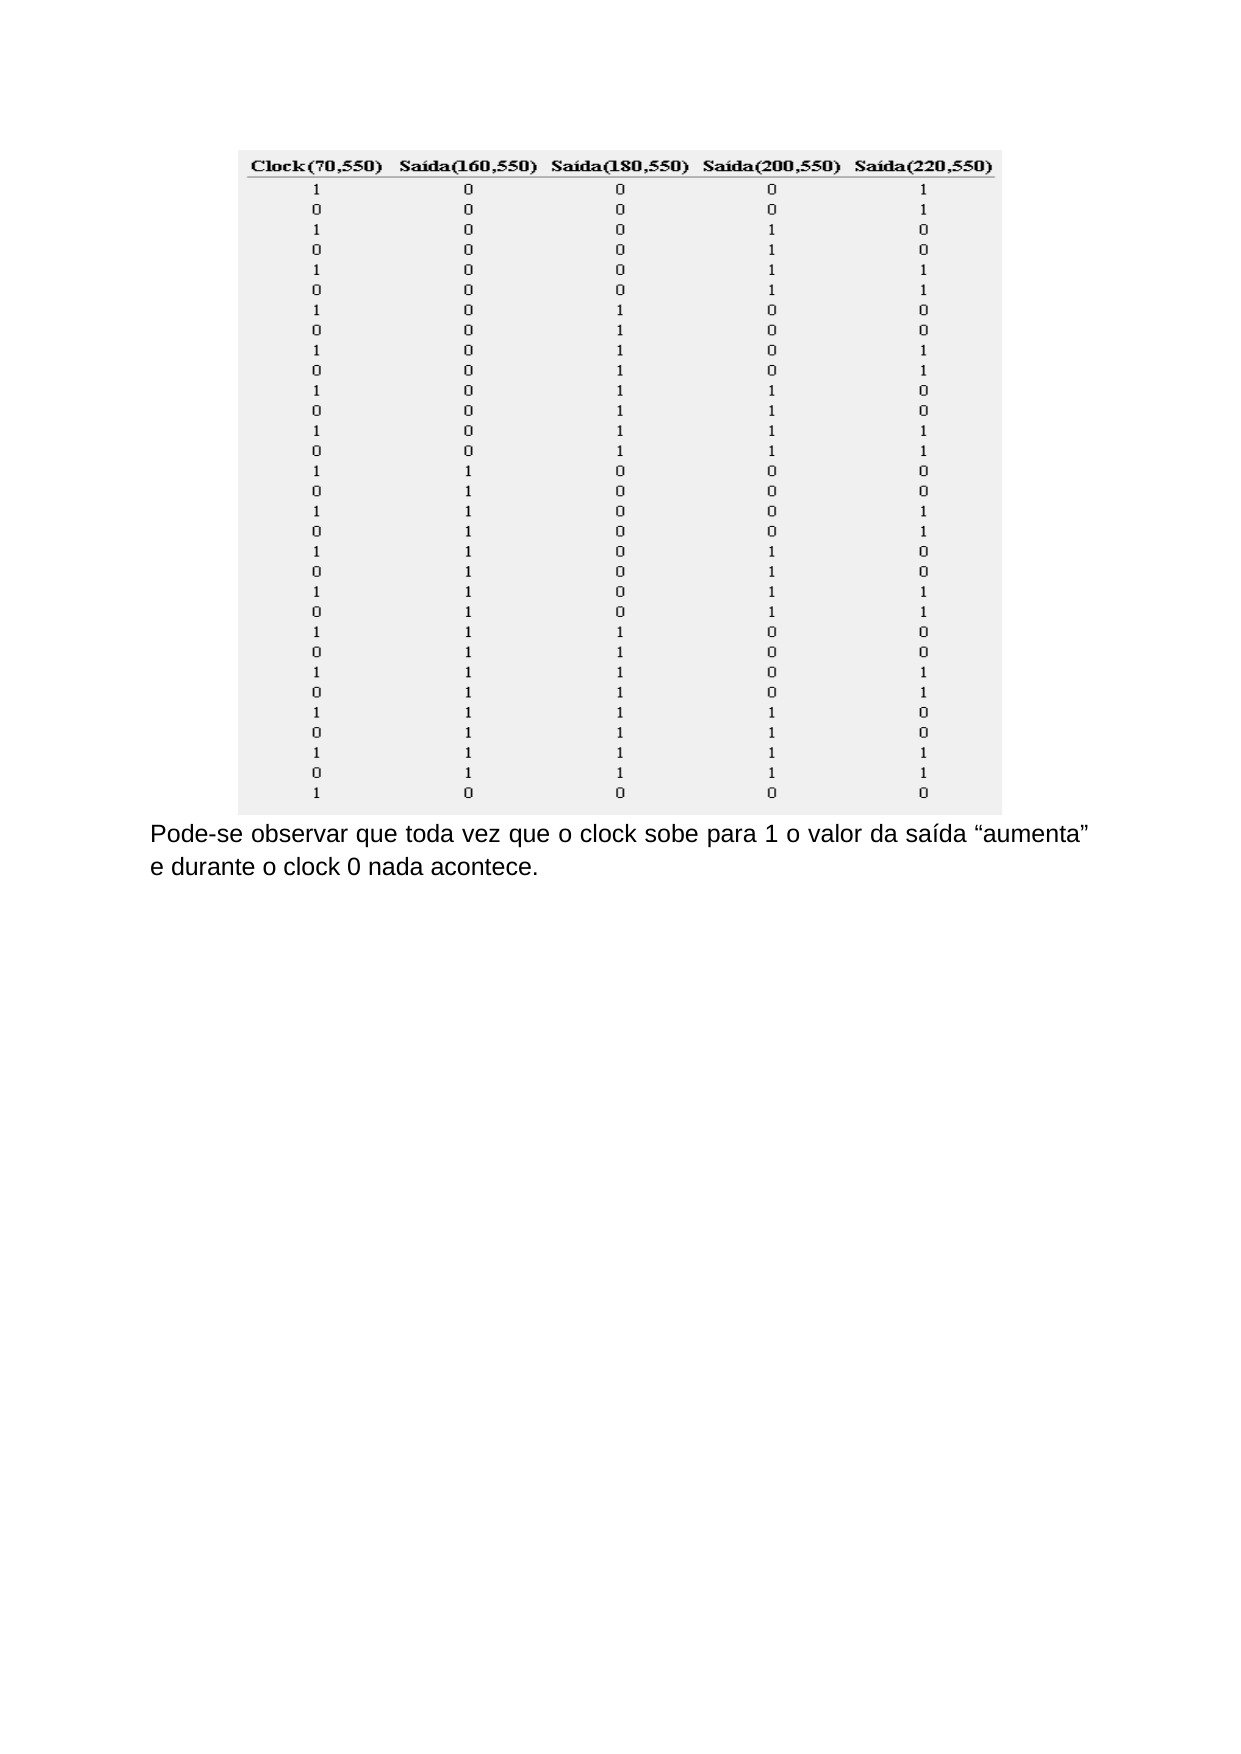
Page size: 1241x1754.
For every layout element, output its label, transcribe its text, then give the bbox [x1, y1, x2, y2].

picture [238, 150, 1003, 815]
text Pode-se observar que toda vez que o clock sobe para 1 o valor da saída “aumenta” e durante o clock 0 nada acontece. [150, 819, 1090, 880]
